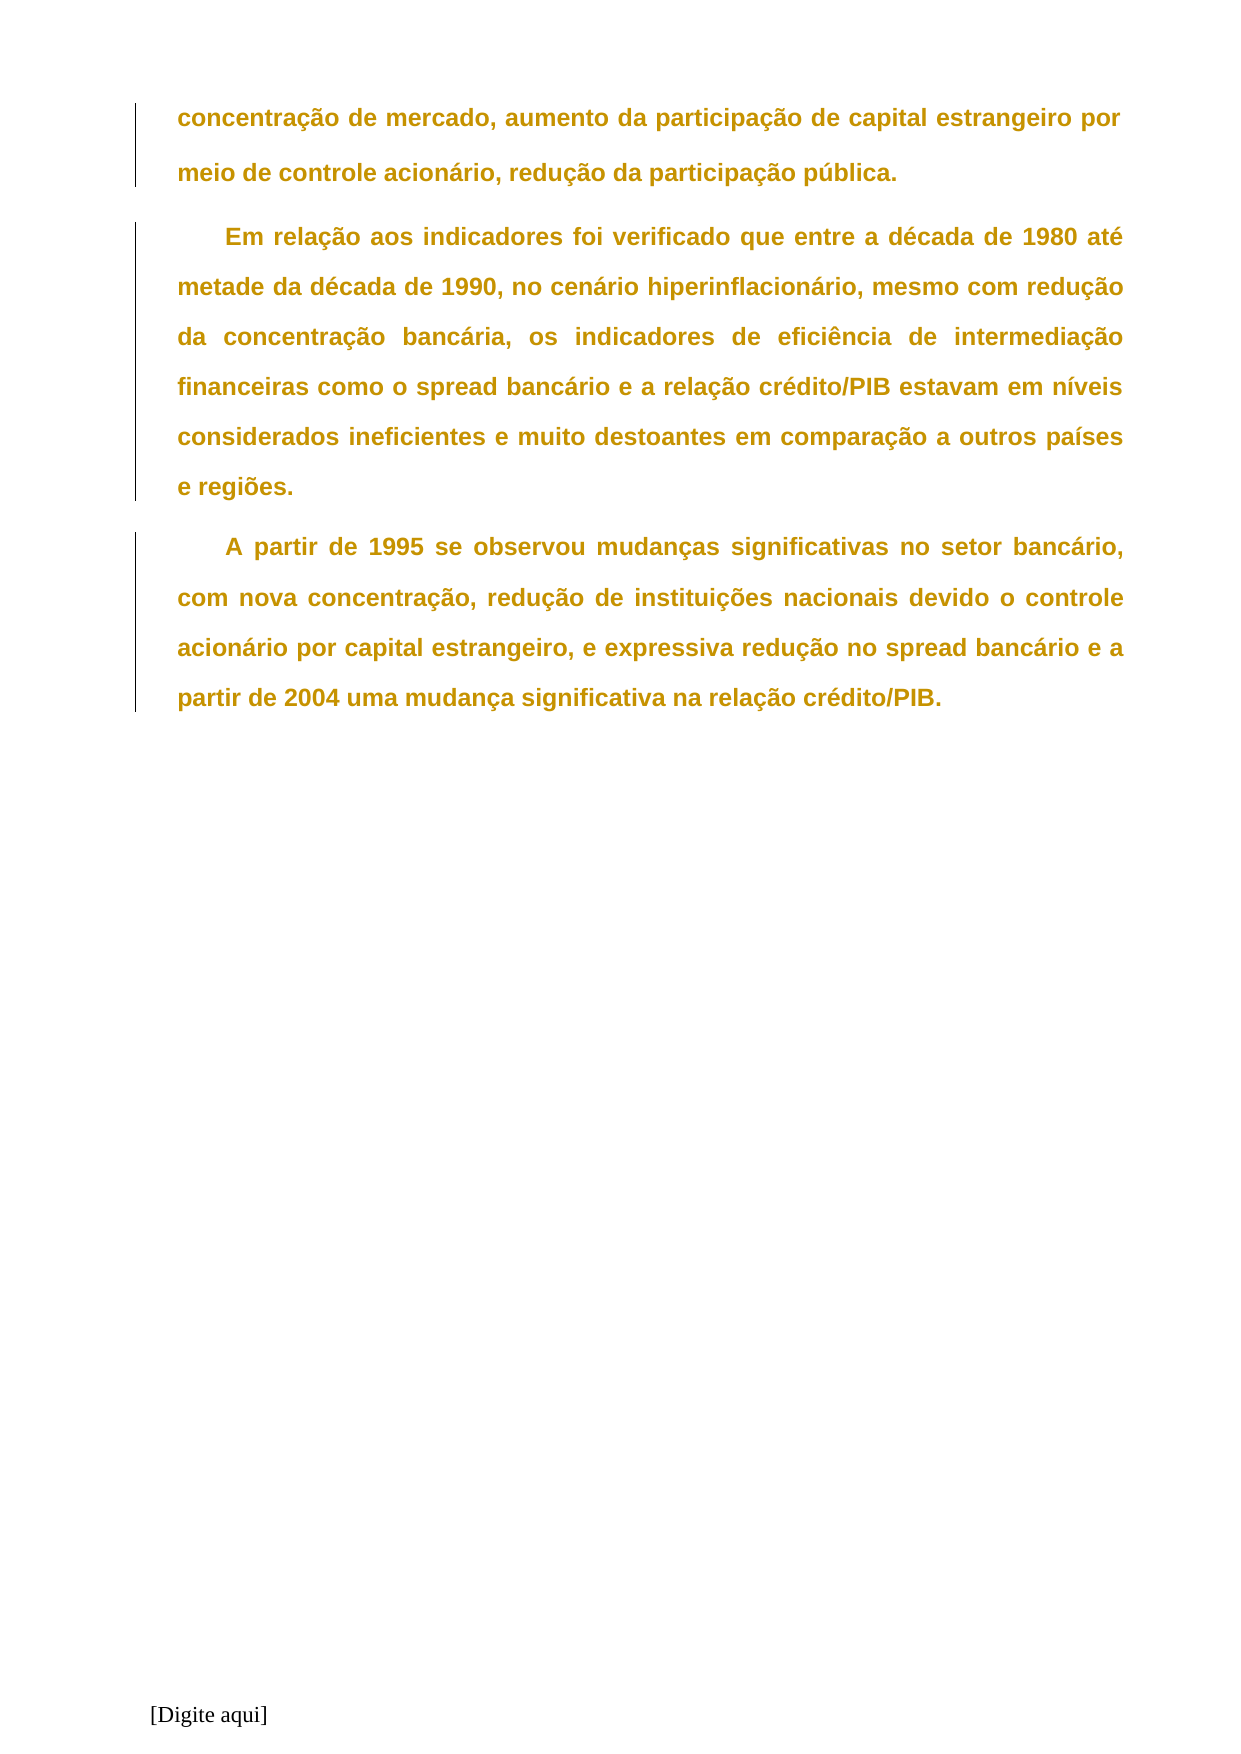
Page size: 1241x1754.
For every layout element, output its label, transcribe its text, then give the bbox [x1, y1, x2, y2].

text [177, 103, 1123, 187]
text A partir de 1995 se observou mudanças significativas no setor bancário, com nova concentração, redução de instituições nacionais devido o controle acionário por capital estrangeiro, e expressiva redução no spread bancário e a partir de 2004 uma mudança significativa na relação crédito/PIB. [177, 532, 1125, 712]
text Em relação aos indicadores foi verificado que entre a década de 1980 até metade da década de 1990, no cenário hiperinflacionário, mesmo com redução da concentração bancária, os indicadores de eficiência de intermediação financeiras como o spread bancário e a relação crédito/PIB estavam em níveis considerados ineficientes e muito destoantes em comparação a outros países e regiões. [177, 222, 1125, 501]
